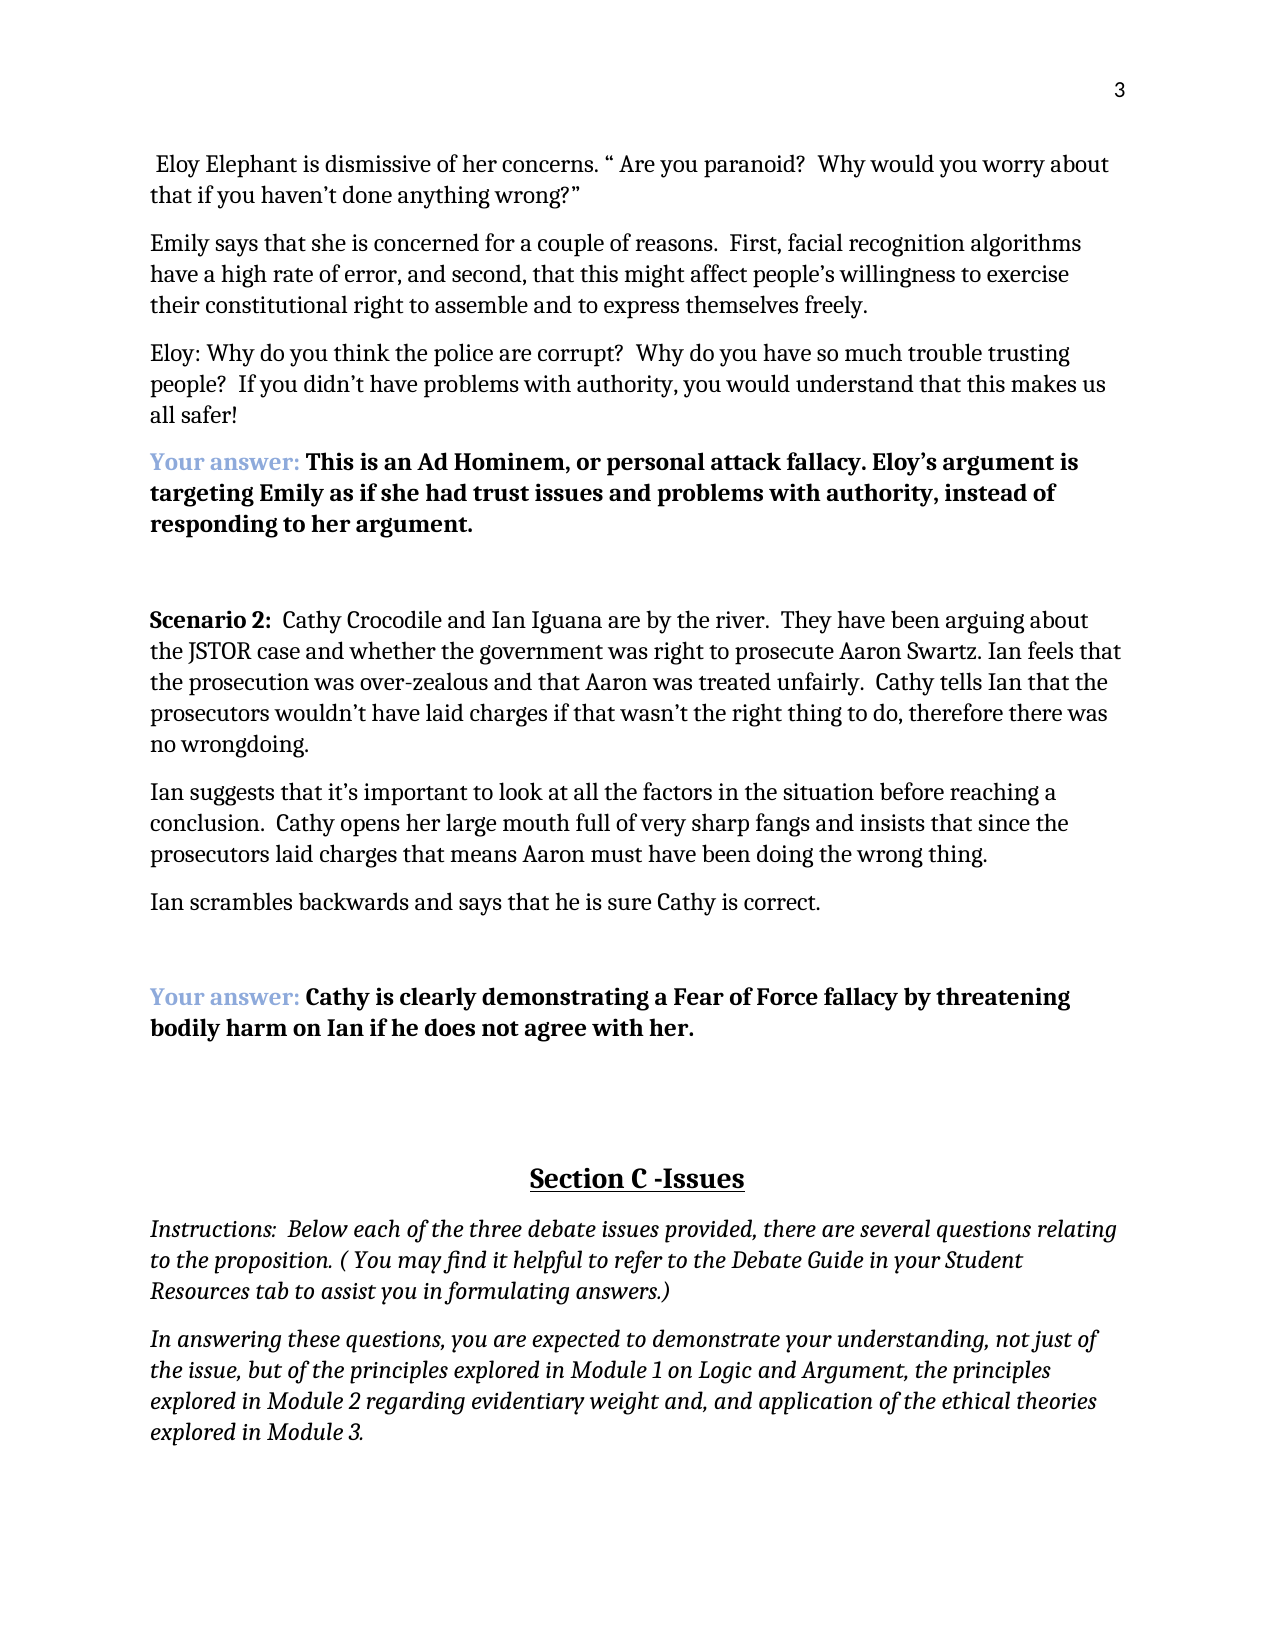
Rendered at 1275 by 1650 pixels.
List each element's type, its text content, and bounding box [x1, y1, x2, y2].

text Ian suggests that it’s important to look at all the factors in the situation before reaching a conclusion. Cathy opens her large mouth full of very sharp fangs and insists that since the prosecutors laid charges that means Aaron must have been doing the wrong thing. [150, 778, 1125, 868]
text Your answer: This is an Ad Hominem, or personal attack fallacy. Eloy’s argument is targeting Emily as if she had trust issues and problems with authority, instead of responding to her argument. [150, 448, 1125, 539]
text Scenario 2: Cathy Crocodile and Ian Iguana are by the river. They have been arguing about the JSTOR case and whether the government was right to prosecute Aaron Swartz. Ian feels that the prosecution was over-zealous and that Aaron was treated unfairly. Cathy tells Ian that the prosecutors wouldn’t have laid charges if that wasn’t the right thing to do, therefore there was no wrongdoing. [150, 606, 1125, 759]
text Your answer: Cathy is clearly demonstrating a Fear of Force fallacy by threatening bodily harm on Ian if he does not agree with her. [150, 983, 1125, 1043]
text Ian scrambles backwards and says that he is sure Cathy is correct. [150, 887, 1125, 916]
text Emily says that she is concerned for a couple of reasons. First, facial recognition algorithms have a high rate of error, and second, that this might affect people’s willingness to exercise their constitutional right to assemble and to express themselves freely. [150, 229, 1125, 319]
text In answering these questions, you are expected to demonstrate your understanding, not just of the issue, but of the principles explored in Module 1 on Logic and Argument, the principles explored in Module 2 regarding evidentiary weight and, and application of the ethical theories explored in Module 3. [150, 1325, 1125, 1447]
text Instructions: Below each of the three debate issues provided, there are several questions relating to the proposition. ( You may find it helpful to refer to the Debate Guide in your Student Resources tab to assist you in formulating answers.) [150, 1215, 1125, 1306]
text Eloy Elephant is dismissive of her concerns. “ Are you paranoid? Why would you worry about that if you haven’t done anything wrong?” [150, 150, 1125, 210]
text Section C -Issues [150, 1162, 1125, 1196]
text Eloy: Why do you think the police are corrupt? Why do you have so much trouble trusting people? If you didn’t have problems with authority, you would understand that this makes us all safer! [150, 338, 1125, 429]
